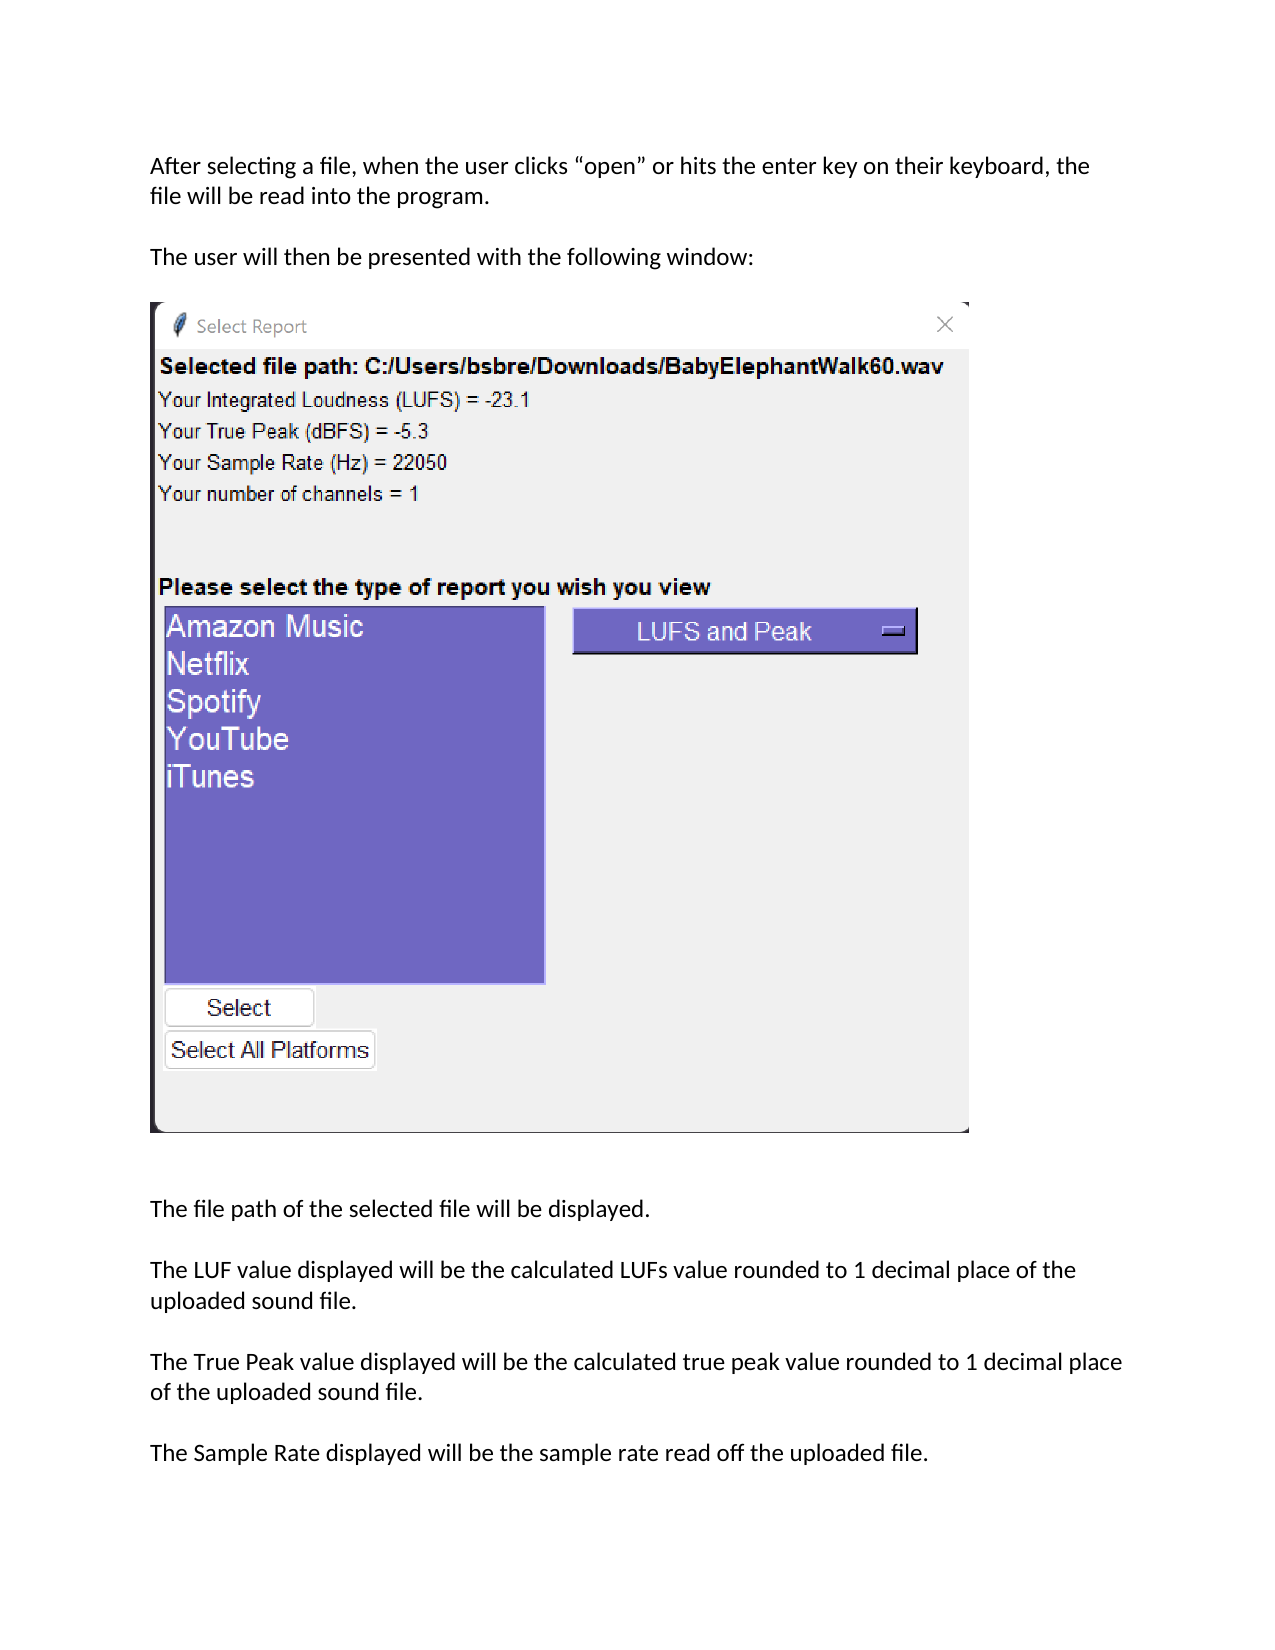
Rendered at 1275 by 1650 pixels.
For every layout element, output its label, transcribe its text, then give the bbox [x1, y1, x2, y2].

text The file path of the selected file will be displayed. [150, 1193, 1125, 1224]
picture [150, 302, 969, 1133]
text The Sample Rate displayed will be the sample rate read off the uploaded file. [150, 1437, 1125, 1468]
text The user will then be presented with the following window: [150, 242, 1125, 272]
text The LUF value displayed will be the calculated LUFs value rounded to 1 decimal place of the uploaded sound file. [150, 1254, 1125, 1315]
text After selecting a file, when the user clicks “open” or hits the enter key on their keyboard, the file will be read into the program. [150, 150, 1125, 211]
text The True Peak value displayed will be the calculated true peak value rounded to 1 decimal place of the uploaded sound file. [150, 1346, 1125, 1407]
